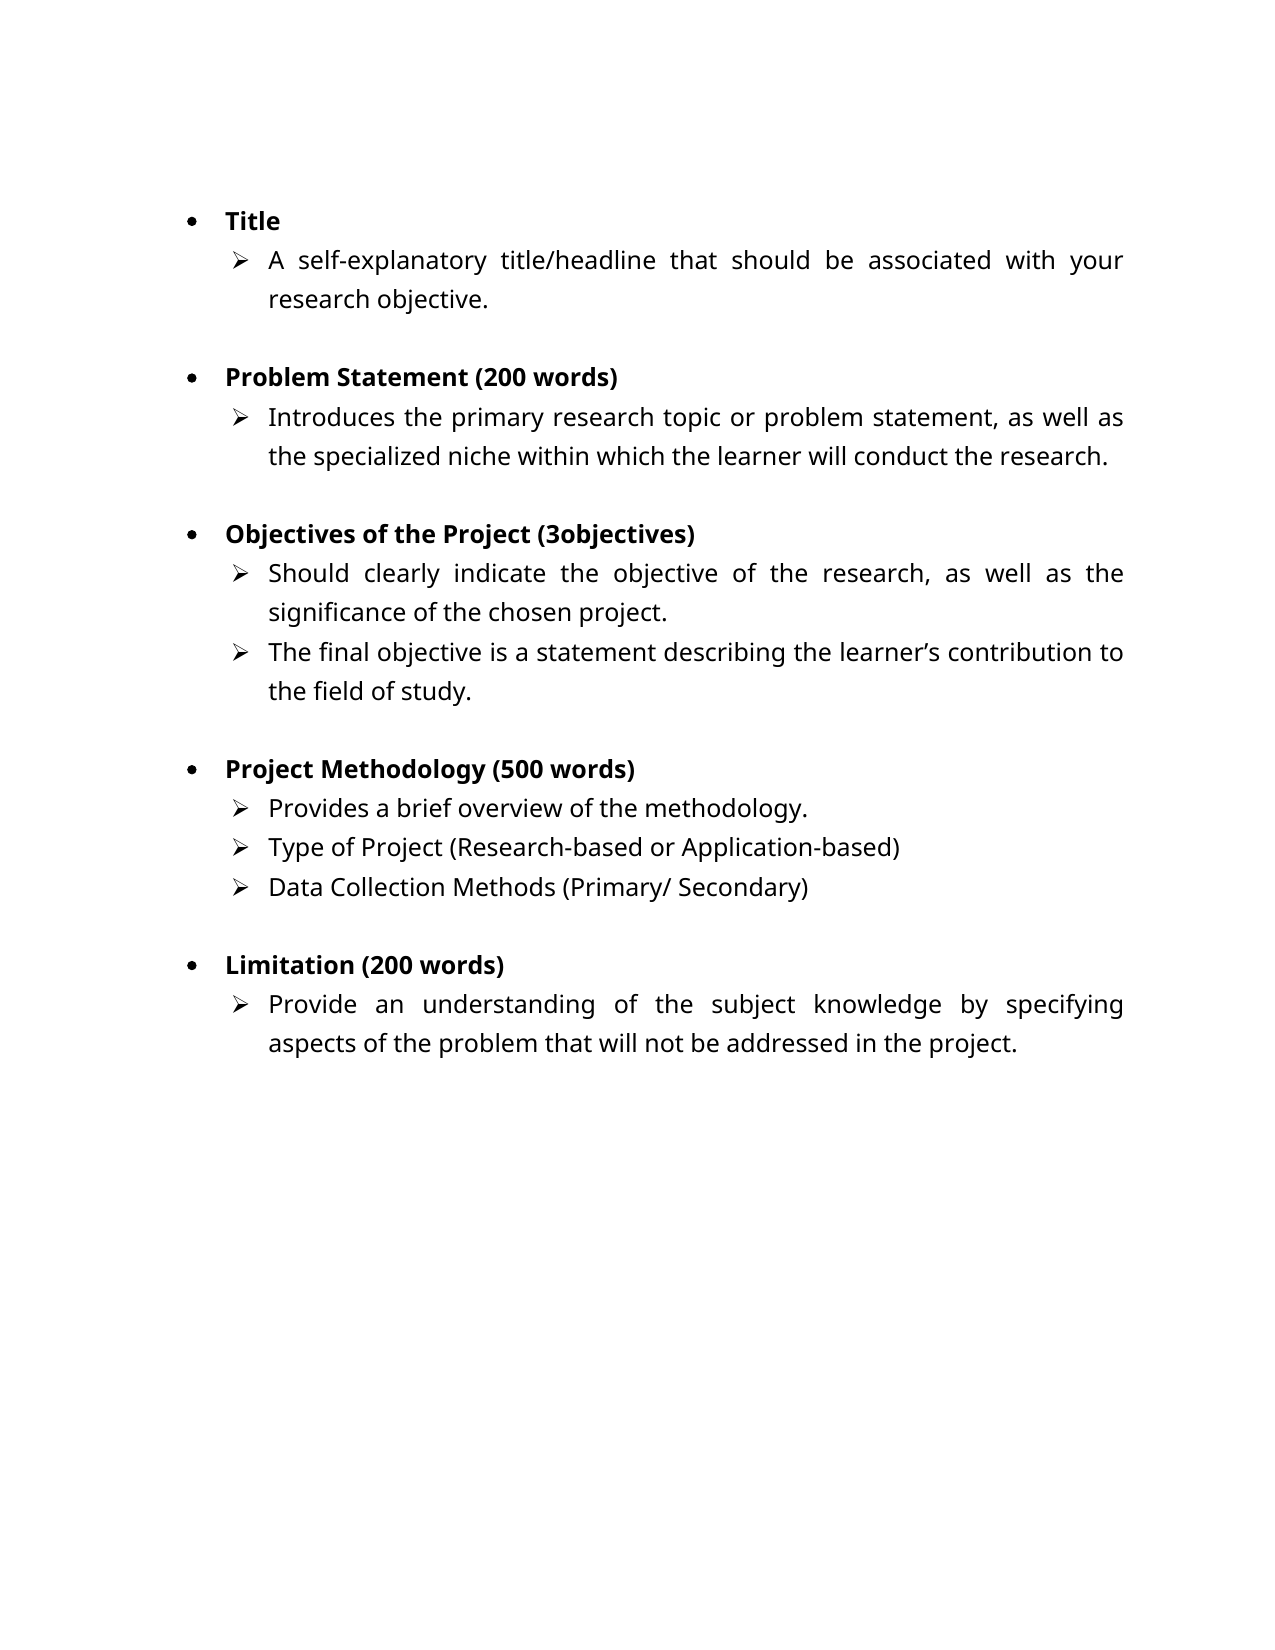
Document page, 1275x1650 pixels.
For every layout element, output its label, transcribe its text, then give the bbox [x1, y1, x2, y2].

list Title [187, 203, 1125, 237]
list Type of Project (Research-based or Application-based) [231, 830, 1125, 864]
list Project Methodology (500 words) [187, 752, 1125, 786]
list Provides a brief overview of the methodology. [231, 791, 1125, 825]
list Provide an understanding of the subject knowledge by specifying aspects of the problem that will not be addressed in the project. [231, 987, 1125, 1060]
list Objectives of the Project (3objectives) [187, 517, 1125, 551]
list The final objective is a statement describing the learner’s contribution to the field of study. [231, 634, 1125, 707]
list Data Collection Methods (Primary/ Secondary) [231, 869, 1125, 903]
list A self-explanatory title/headline that should be associated with your research objective. [231, 243, 1125, 316]
list Problem Statement (200 words) [187, 360, 1125, 394]
list Should clearly indicate the objective of the research, as well as the significance of the chosen project. [231, 556, 1125, 629]
list Limitation (200 words) [187, 948, 1125, 982]
list Introduces the primary research topic or problem statement, as well as the specialized niche within which the learner will conduct the research. [231, 399, 1125, 472]
